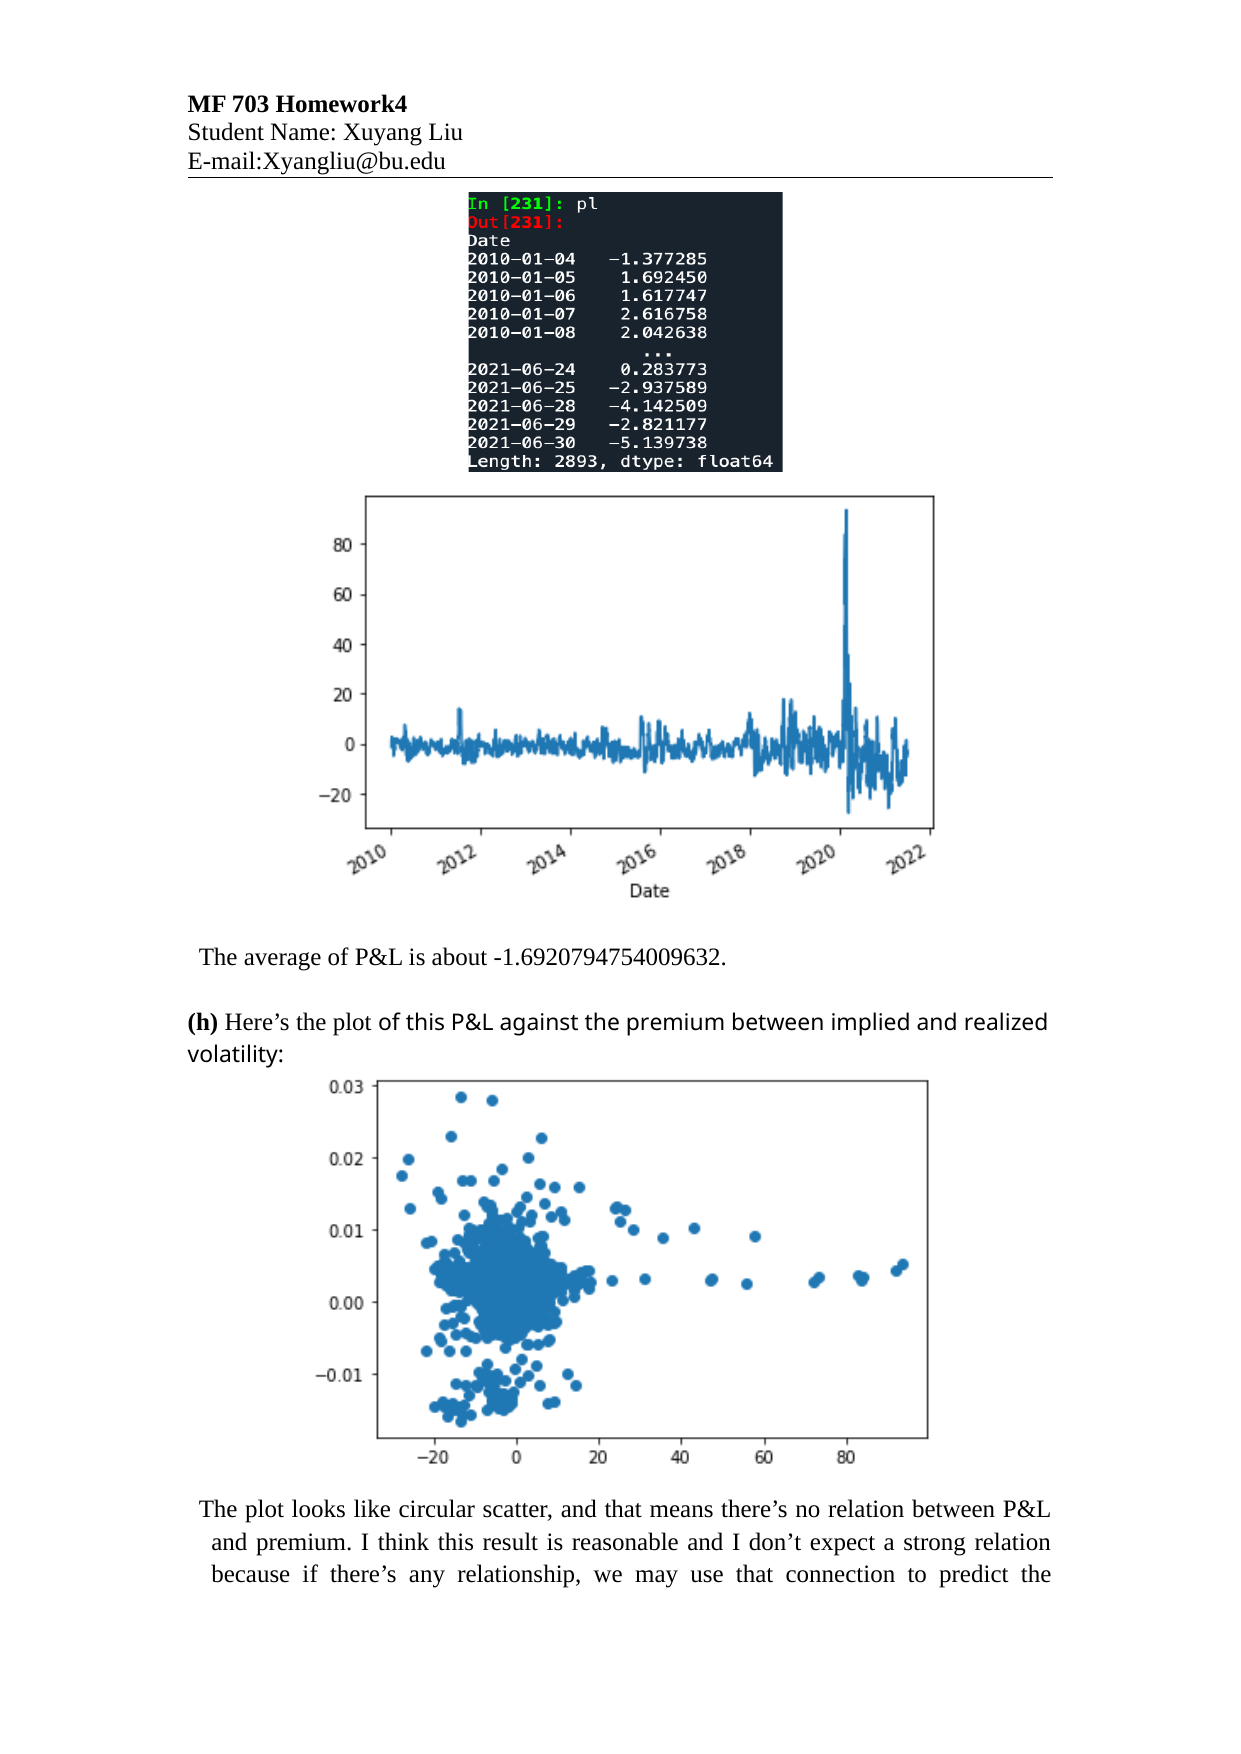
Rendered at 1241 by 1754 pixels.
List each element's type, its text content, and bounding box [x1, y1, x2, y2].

text The average of P&L is about ﻿-1.6920794754009632. [198, 940, 1053, 972]
picture [468, 192, 783, 472]
text (h) Here’s the plot of this P&L against the premium between implied and realized volatility: [187, 1005, 1053, 1070]
picture [303, 1070, 937, 1477]
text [198, 1492, 1053, 1590]
picture [306, 485, 945, 913]
